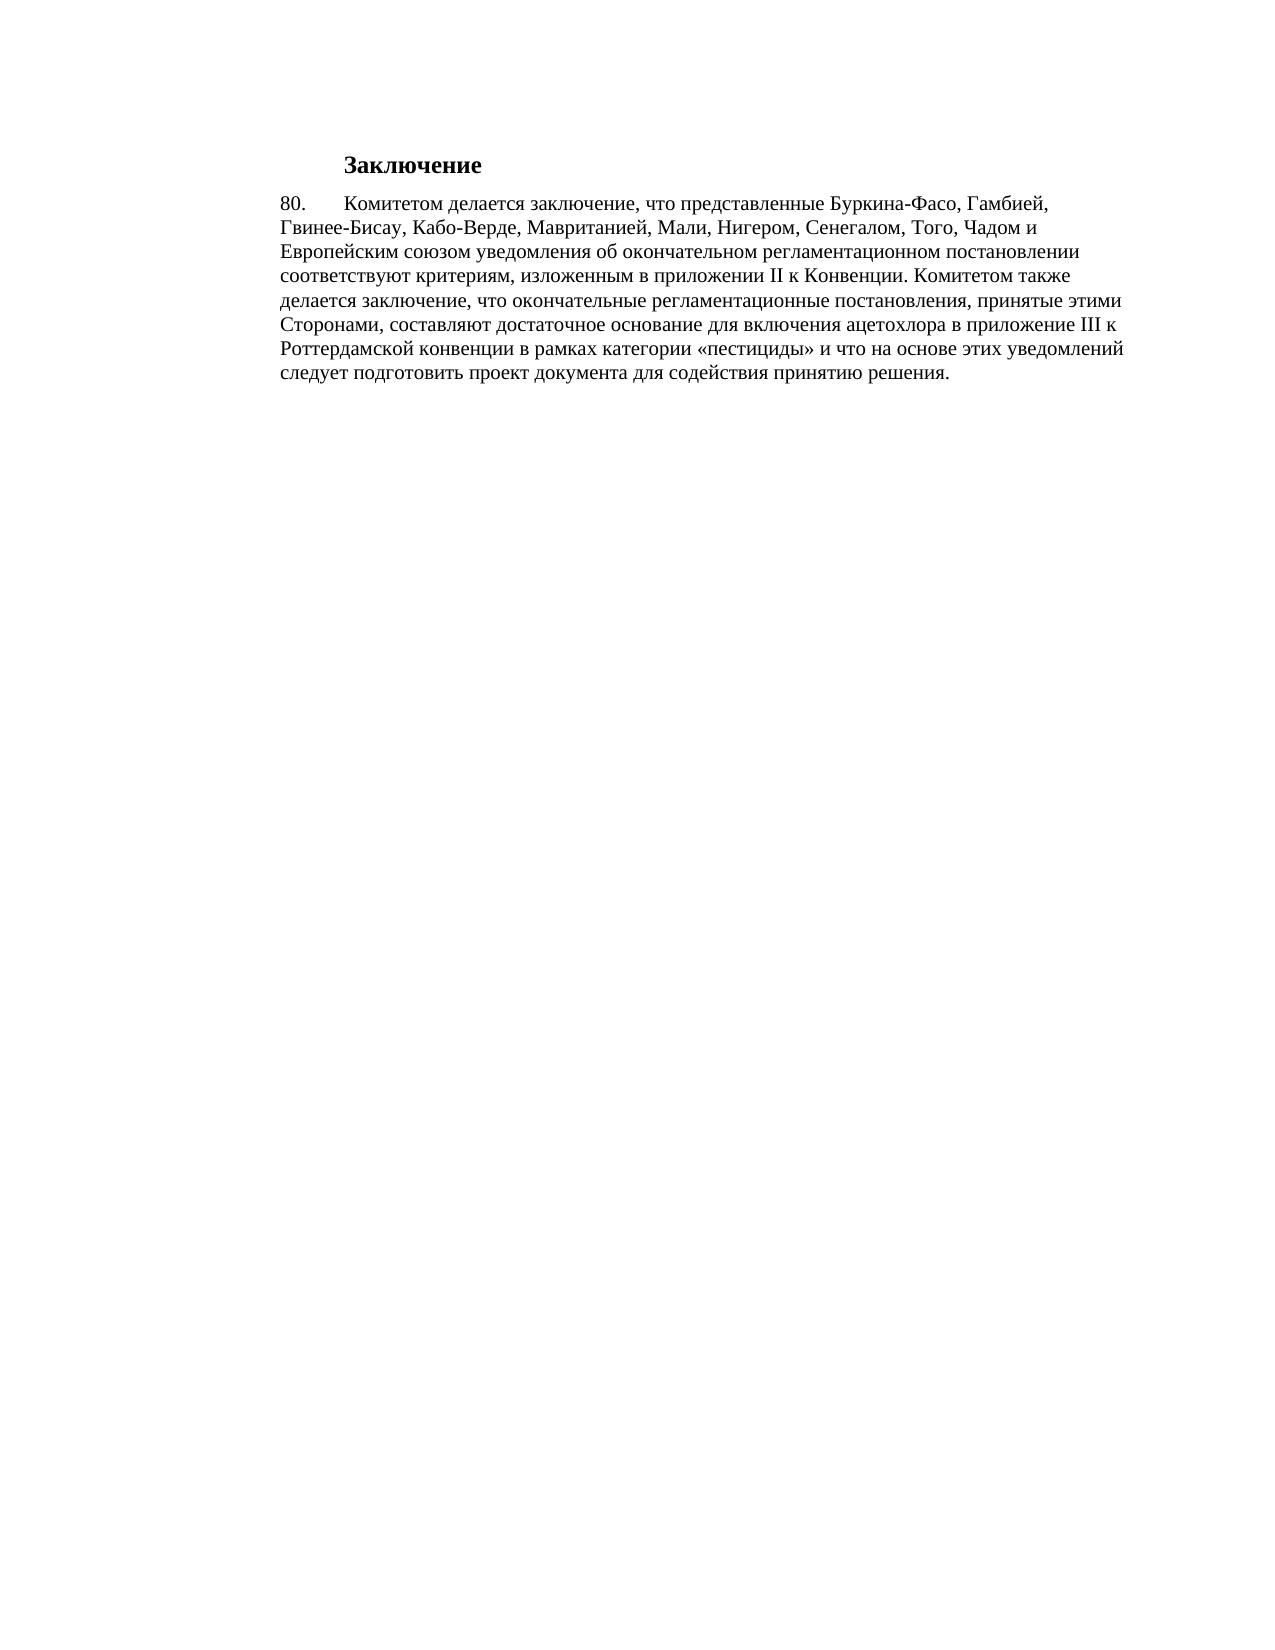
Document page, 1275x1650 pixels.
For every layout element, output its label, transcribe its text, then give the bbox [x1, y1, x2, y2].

text 80. Комитетом делается заключение, что представленные Буркина-Фасо, Гамбией, Гвинее-Бисау, Кабо-Верде, Мавританией, Мали, Нигером, Сенегалом, Того, Чадом и Европейским союзом уведомления об окончательном регламентационном постановлении соответствуют критериям, изложенным в приложении II к Конвенции. Комитетом также делается заключение, что окончательные регламентационные постановления, принятые этими Сторонами, составляют достаточное основание для включения ацетохлора в приложение III к Роттердамской конвенции в рамках категории «пестициды» и что на основе этих уведомлений следует подготовить проект документа для содействия принятию решения. [280, 191, 1125, 384]
text Заключение [280, 150, 1125, 179]
